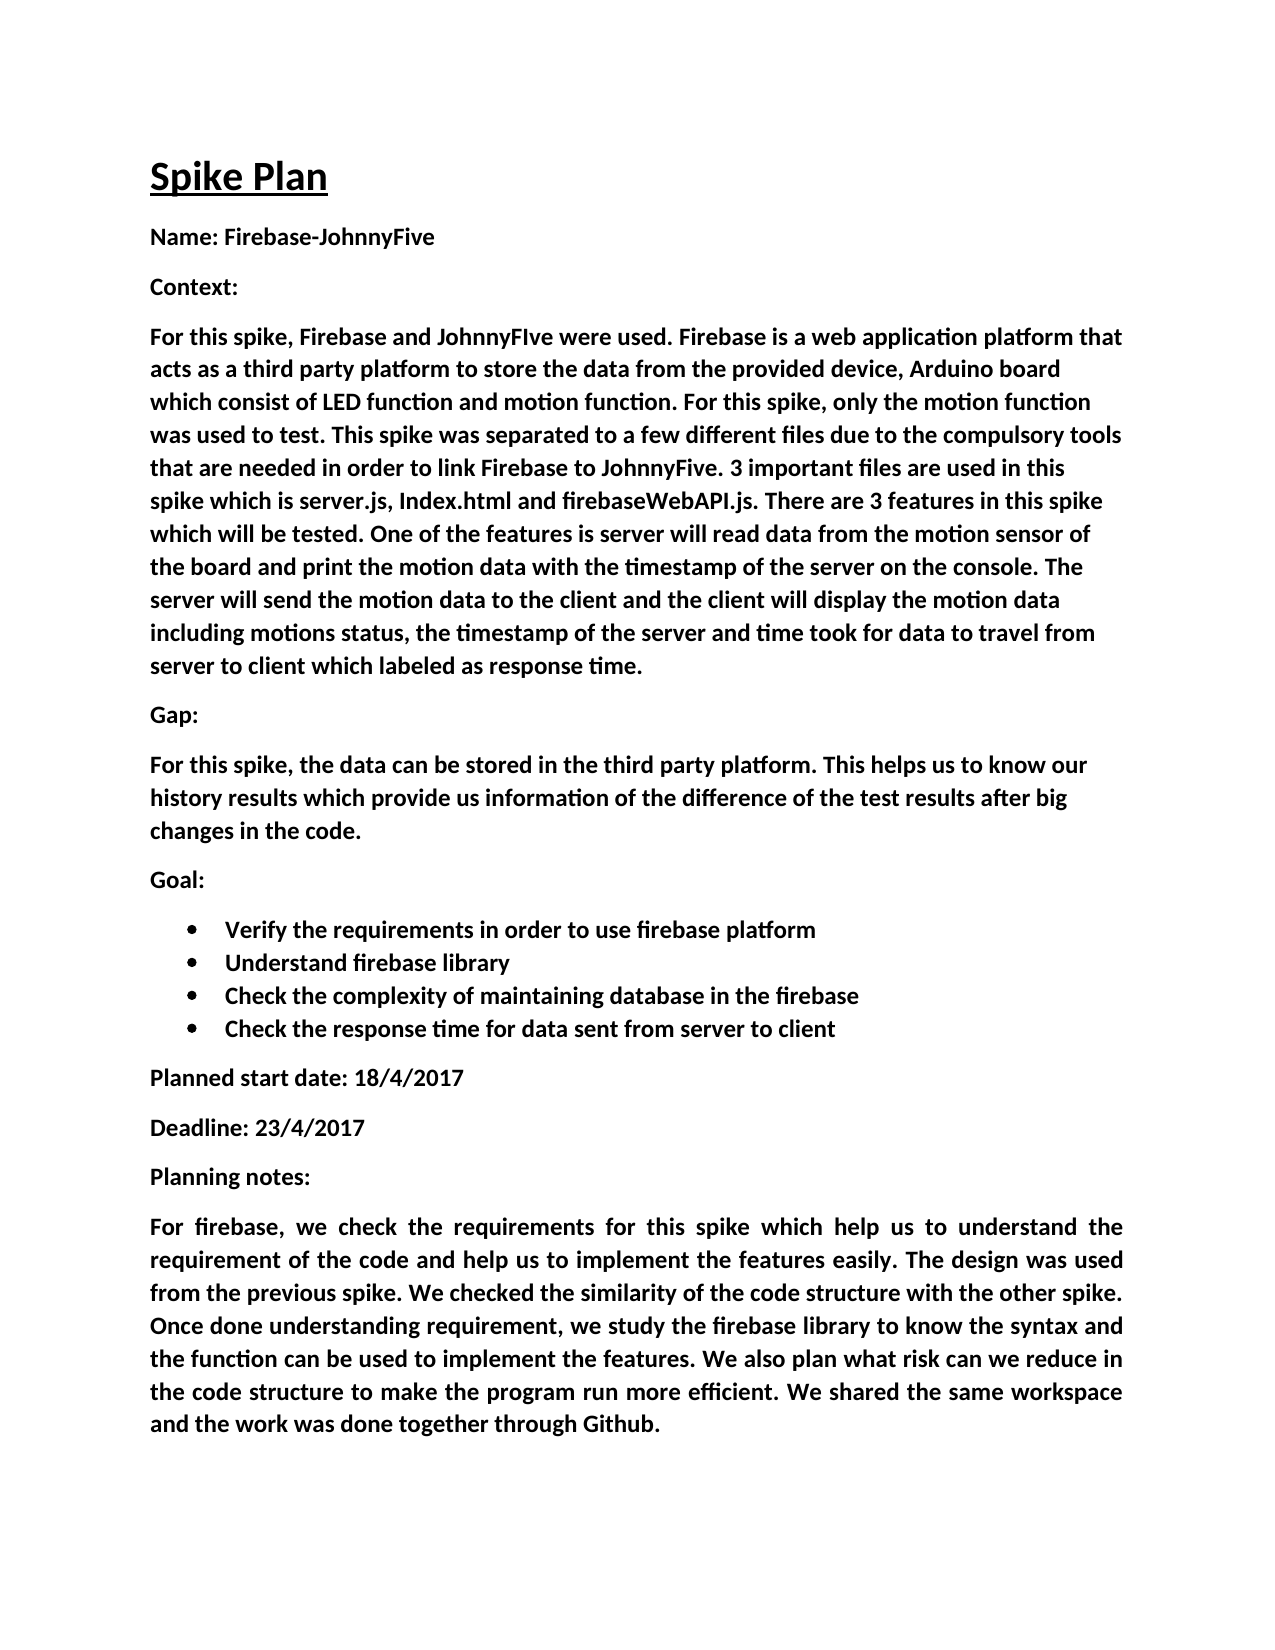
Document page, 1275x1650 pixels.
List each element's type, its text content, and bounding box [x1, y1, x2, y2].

text Gap: [150, 699, 1125, 730]
text For firebase, we check the requirements for this spike which help us to understand the requirement of the code and help us to implement the features easily. The design was used from the previous spike. We checked the similarity of the code structure with the other spike. Once done understanding requirement, we study the firebase library to know the syntax and the function can be used to implement the features. We also plan what risk can we reduce in the code structure to make the program run more efficient. We shared the same workspace and the work was done together through Github. [150, 1211, 1125, 1439]
text Planning notes: [150, 1162, 1125, 1192]
text For this spike, the data can be stored in the third party platform. This helps us to know our history results which provide us information of the difference of the test results after big changes in the code. [150, 749, 1125, 845]
text Goal: [150, 864, 1125, 895]
text Context: [150, 271, 1125, 302]
list Check the complexity of maintaining database in the firebase [187, 980, 1125, 1010]
text Planned start date: 18/4/2017 [150, 1062, 1125, 1093]
text Spike Plan [150, 150, 1125, 201]
text Deadline: 23/4/2017 [150, 1112, 1125, 1142]
list Understand firebase library [187, 947, 1125, 977]
list Verify the requirements in order to use firebase platform [187, 914, 1125, 944]
list Check the response time for data sent from server to client [187, 1013, 1125, 1043]
text Name: Firebase-JohnnyFive [150, 222, 1125, 252]
text For this spike, Firebase and JohnnyFIve were used. Firebase is a web application platform that acts as a third party platform to store the data from the provided device, Arduino board which consist of LED function and motion function. For this spike, only the motion function was used to test. This spike was separated to a few different files due to the compulsory tools that are needed in order to link Firebase to JohnnyFive. 3 important files are used in this spike which is server.js, Index.html and firebaseWebAPI.js. There are 3 features in this spike which will be tested. One of the features is server will read data from the motion sensor of the board and print the motion data with the timestamp of the server on the console. The server will send the motion data to the client and the client will display the motion data including motions status, the timestamp of the server and time took for data to travel from server to client which labeled as response time. [150, 321, 1125, 680]
